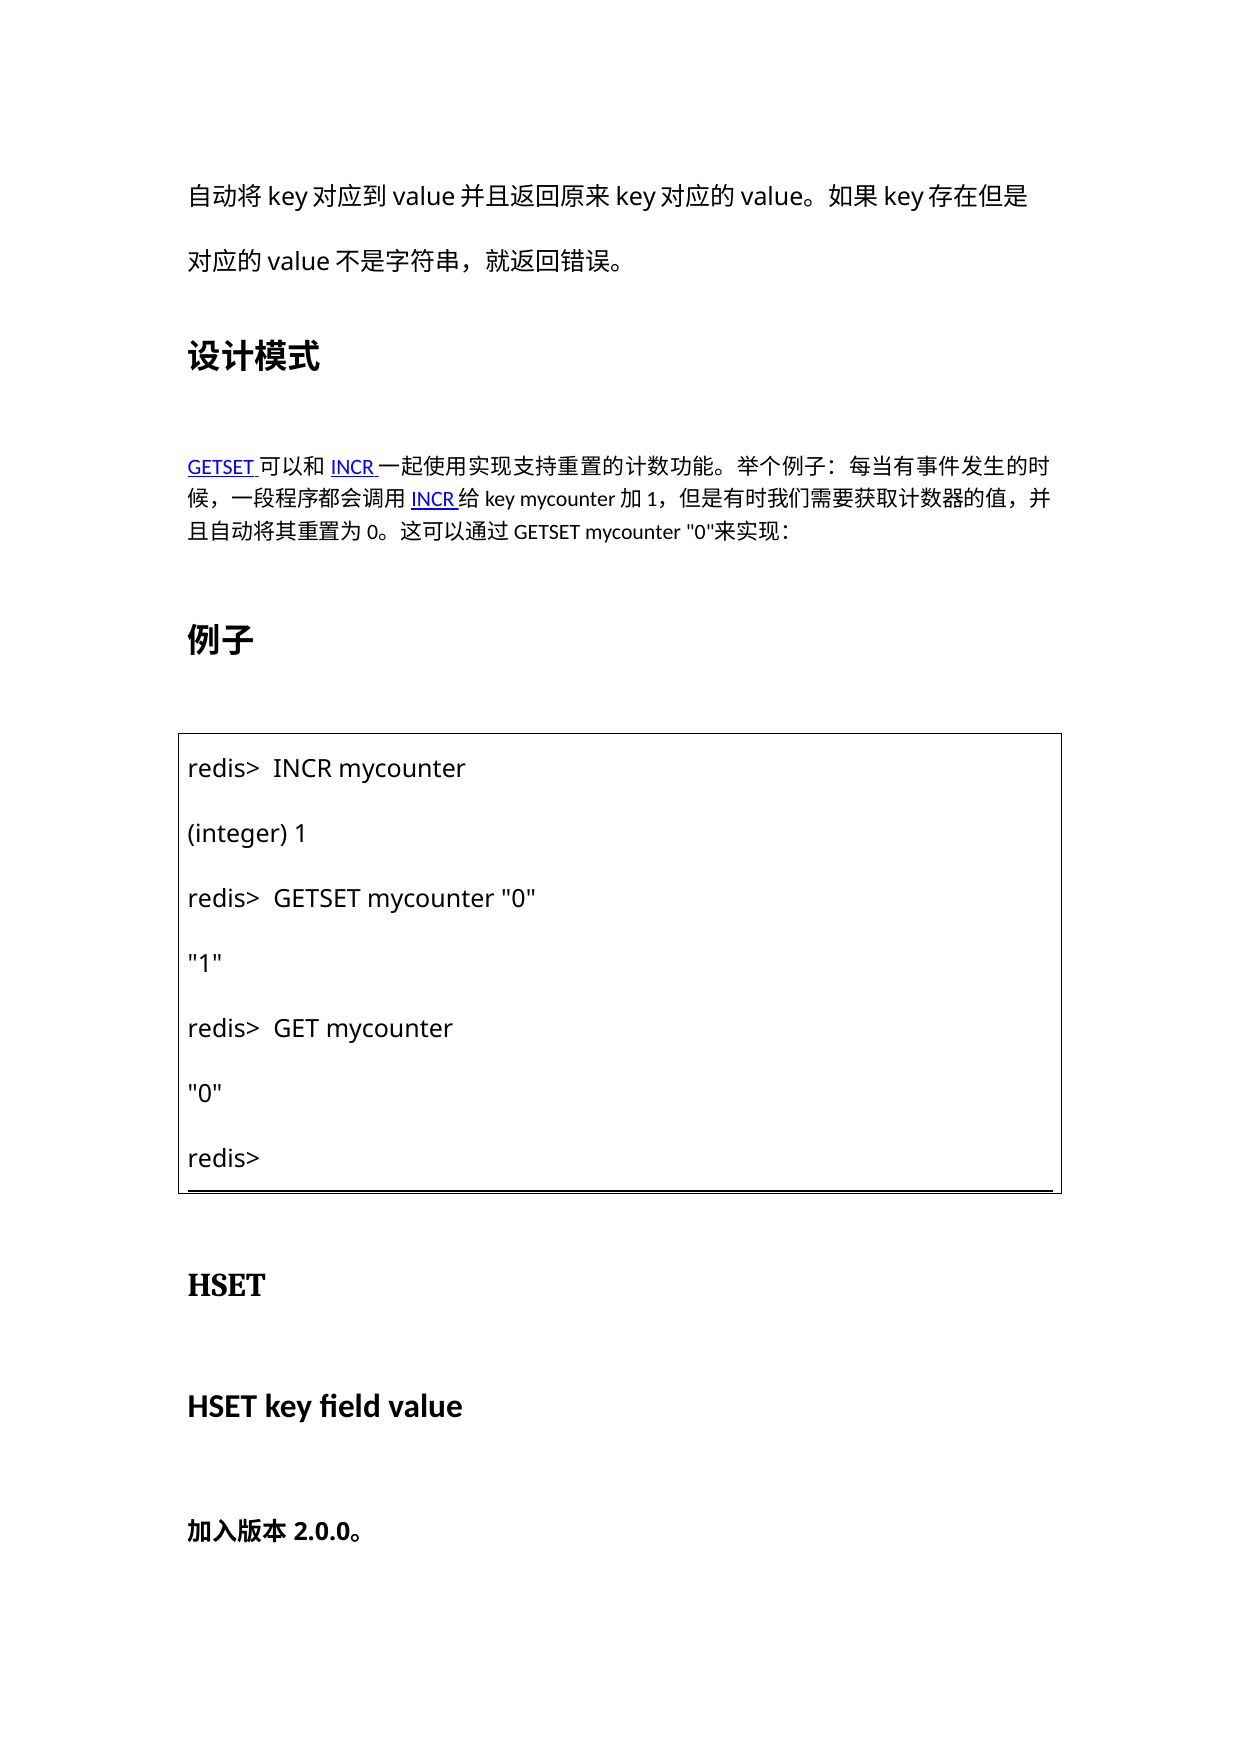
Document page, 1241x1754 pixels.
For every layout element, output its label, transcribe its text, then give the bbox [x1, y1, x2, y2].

text redis> [179, 1123, 1061, 1193]
subtitle 例子 [187, 605, 1053, 670]
text GETSET可以和INCR一起使用实现支持重置的计数功能。举个例子：每当有事件发生的时候，一段程序都会调用INCR给key mycounter加1，但是有时我们需要获取计数器的值，并且自动将其重置为0。这可以通过GETSET mycounter "0"来实现： [187, 448, 1053, 546]
text "0" [187, 1061, 1053, 1123]
text redis> GET mycounter [187, 996, 1053, 1061]
subtitle HSET [187, 1253, 1053, 1318]
text 自动将key对应到value并且返回原来key对应的value。如果key存在但是对应的value不是字符串，就返回错误。 [187, 162, 1053, 292]
text redis> GETSET mycounter "0" [187, 866, 1053, 931]
text "1" [187, 931, 1053, 996]
subtitle HSET key field value [187, 1373, 1053, 1438]
text 加入版本 2.0.0。 [187, 1497, 1053, 1562]
subtitle 设计模式 [187, 321, 1053, 386]
text (integer) 1 [187, 801, 1053, 866]
text redis> INCR mycounter [179, 734, 1061, 801]
